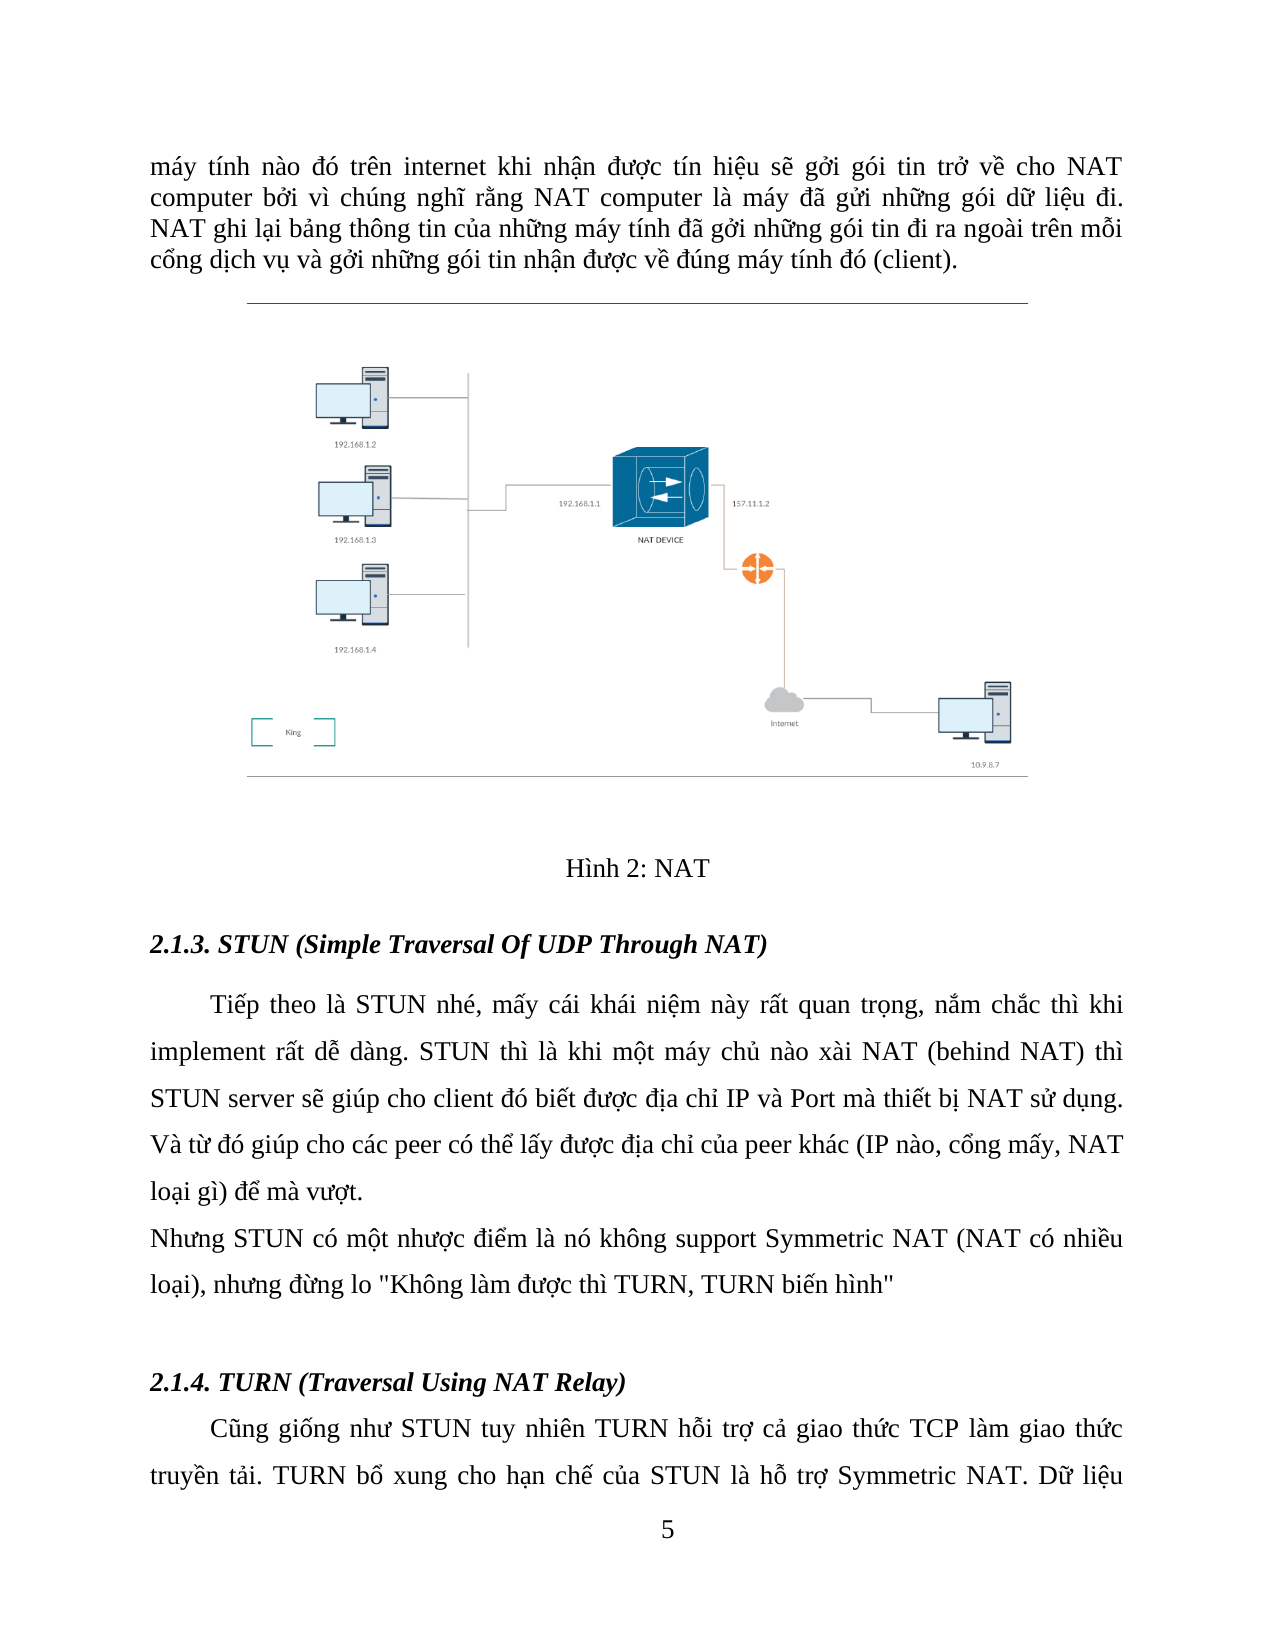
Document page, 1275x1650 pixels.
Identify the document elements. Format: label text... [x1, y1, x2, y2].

picture [246, 303, 1029, 777]
subtitle 2.1.4. TURN (Traversal Using NAT Relay) [150, 1366, 1125, 1397]
text 2.1.3. STUN (Simple Traversal Of UDP Through NAT) [150, 928, 1125, 959]
text Tiếp theo là STUN nhé, mấy cái khái niệm này rất quan trọng, nắm chắc thì khi implement rất dễ dàng. STUN thì là khi một máy chủ nào xài NAT (behind NAT) thì STUN server sẽ giúp cho client đó biết được địa chỉ IP và Port mà thiết bị NAT sử dụng. Và từ đó giúp cho các peer có thể lấy được địa chỉ của peer khác (IP nào, cổng mấy, NAT loại gì) để mà vượt. [150, 988, 1125, 1206]
text Hình 2: NAT [150, 852, 1125, 883]
text Nhưng STUN có một nhược điểm là nó không support Symmetric NAT (NAT có nhiều loại), nhưng đừng lo "Không làm được thì TURN, TURN biến hình" [150, 1222, 1125, 1299]
